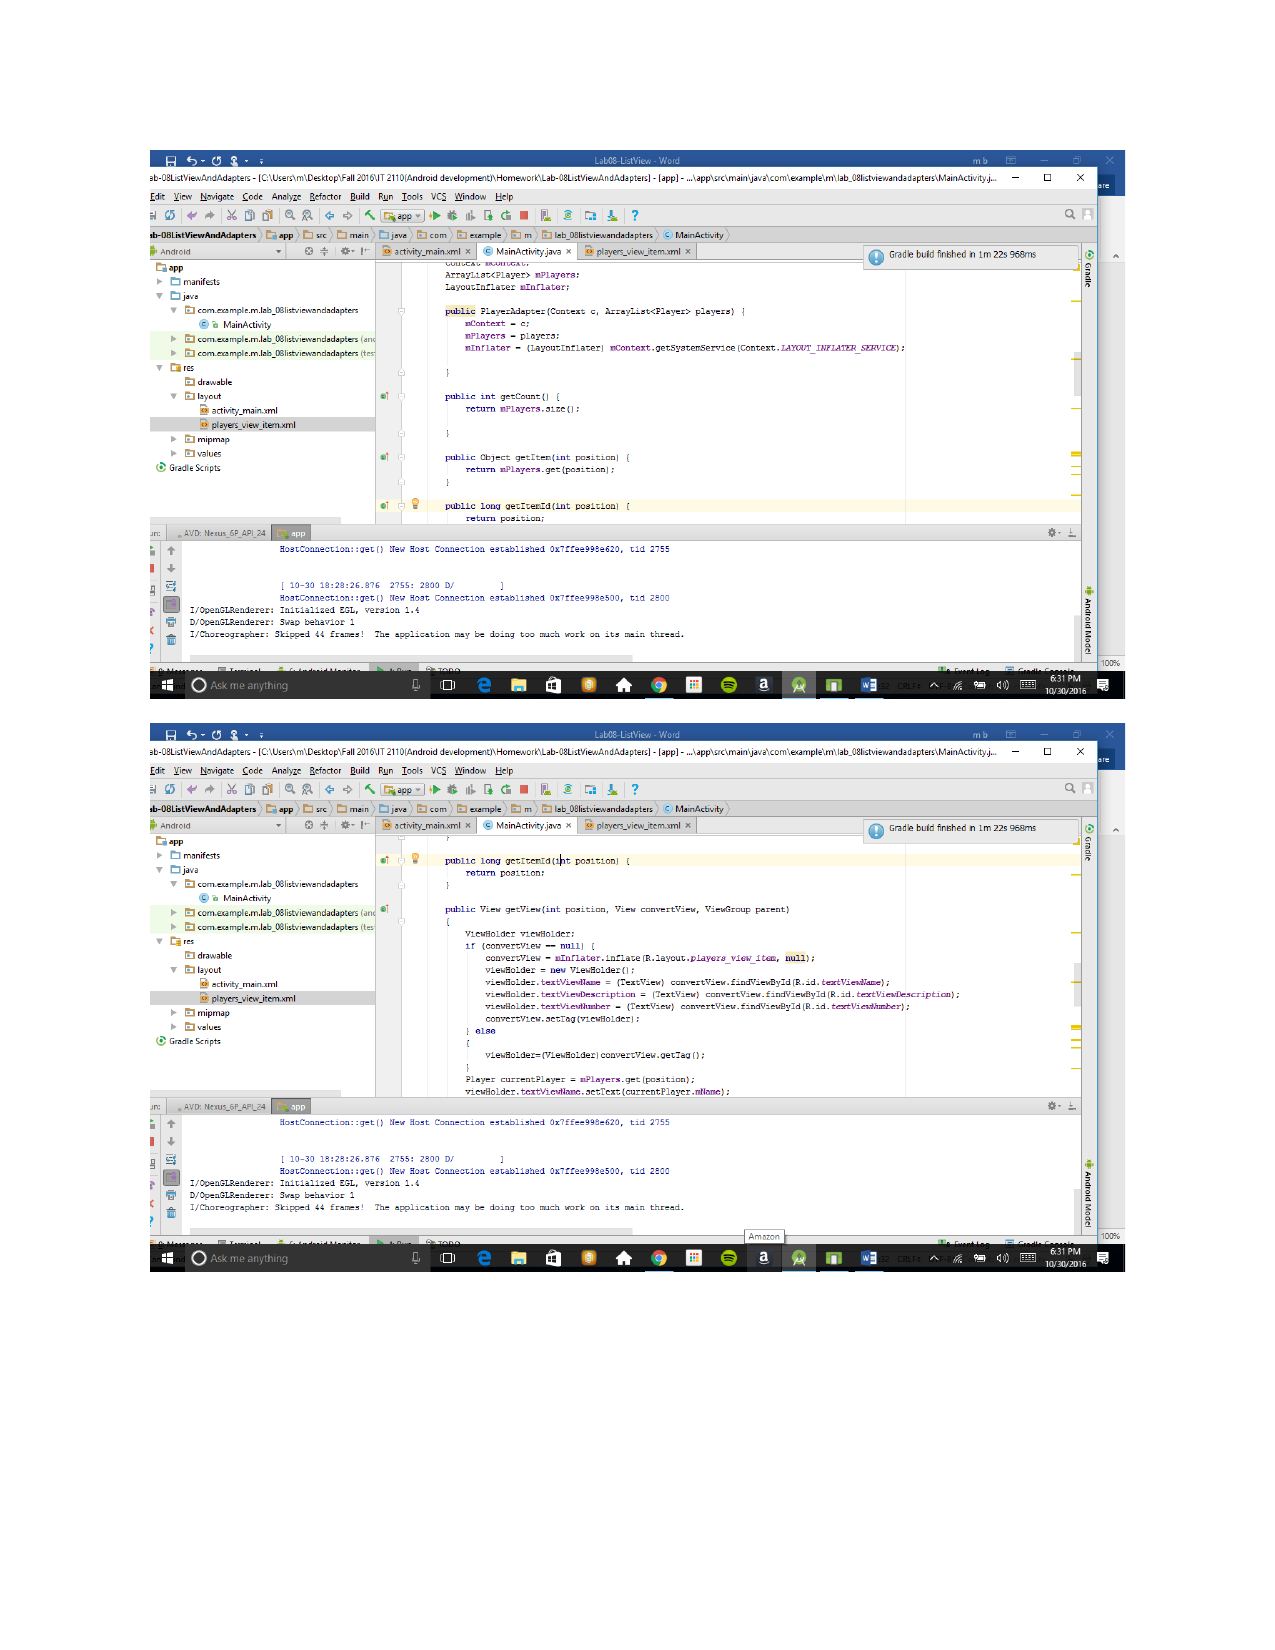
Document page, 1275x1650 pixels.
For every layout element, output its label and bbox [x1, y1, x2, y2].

picture [150, 150, 1125, 699]
picture [150, 723, 1125, 1272]
